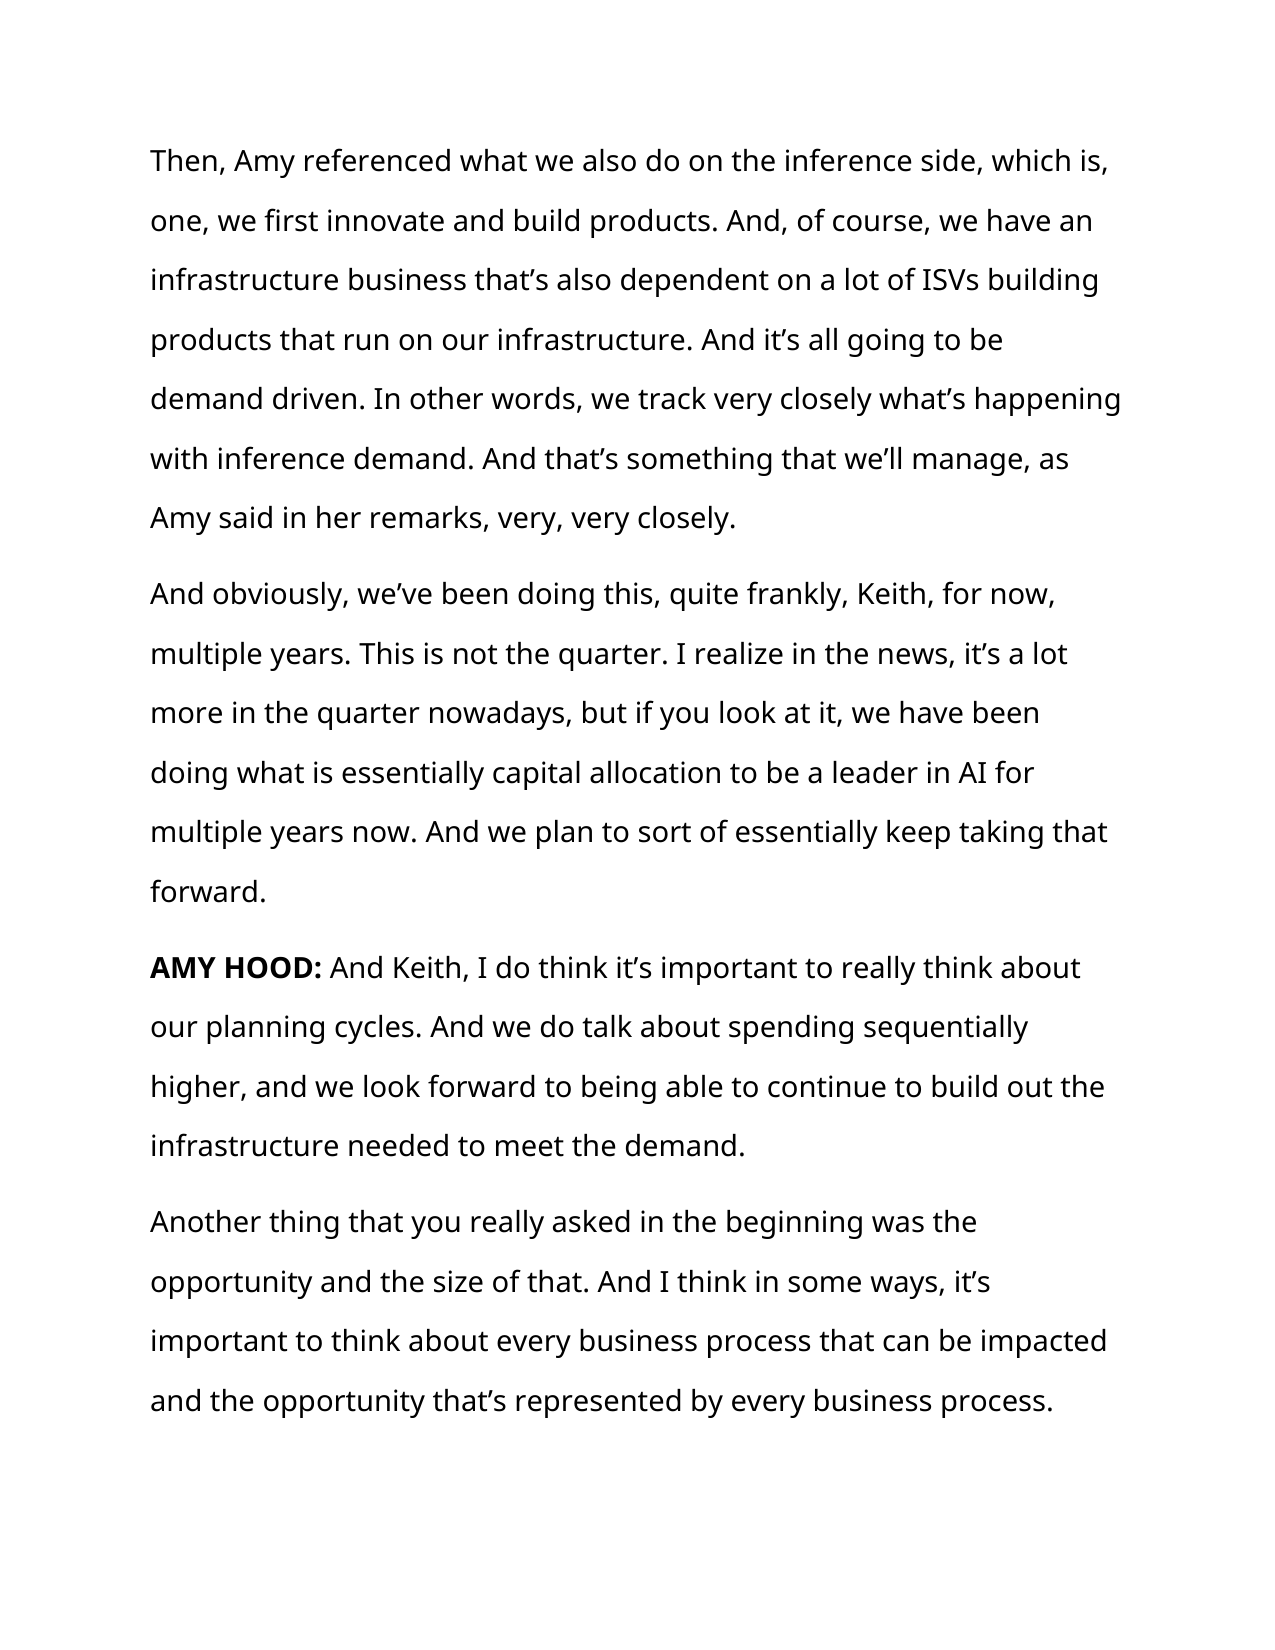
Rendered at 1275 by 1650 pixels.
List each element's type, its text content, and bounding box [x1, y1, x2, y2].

text Another thing that you really asked in the beginning was the opportunity and the size of that. And I think in some ways, it’s important to think about every business process that can be impacted and the opportunity that’s represented by every business process. [150, 1202, 1125, 1420]
text And obviously, we’ve been doing this, quite frankly, Keith, for now, multiple years. This is not the quarter. I realize in the news, it’s a lot more in the quarter nowadays, but if you look at it, we have been doing what is essentially capital allocation to be a leader in AI for multiple years now. And we plan to sort of essentially keep taking that forward. [150, 574, 1125, 911]
text Then, Amy referenced what we also do on the inference side, which is, one, we first innovate and build products. And, of course, we have an infrastructure business that’s also dependent on a lot of ISVs building products that run on our infrastructure. And it’s all going to be demand driven. In other words, we track very closely what’s happening with inference demand. And that’s something that we’ll manage, as Amy said in her remarks, very, very closely. [150, 141, 1125, 537]
text AMY HOOD: And Keith, I do think it’s important to really think about our planning cycles. And we do talk about spending sequentially higher, and we look forward to being able to continue to build out the infrastructure needed to meet the demand. [150, 947, 1125, 1165]
